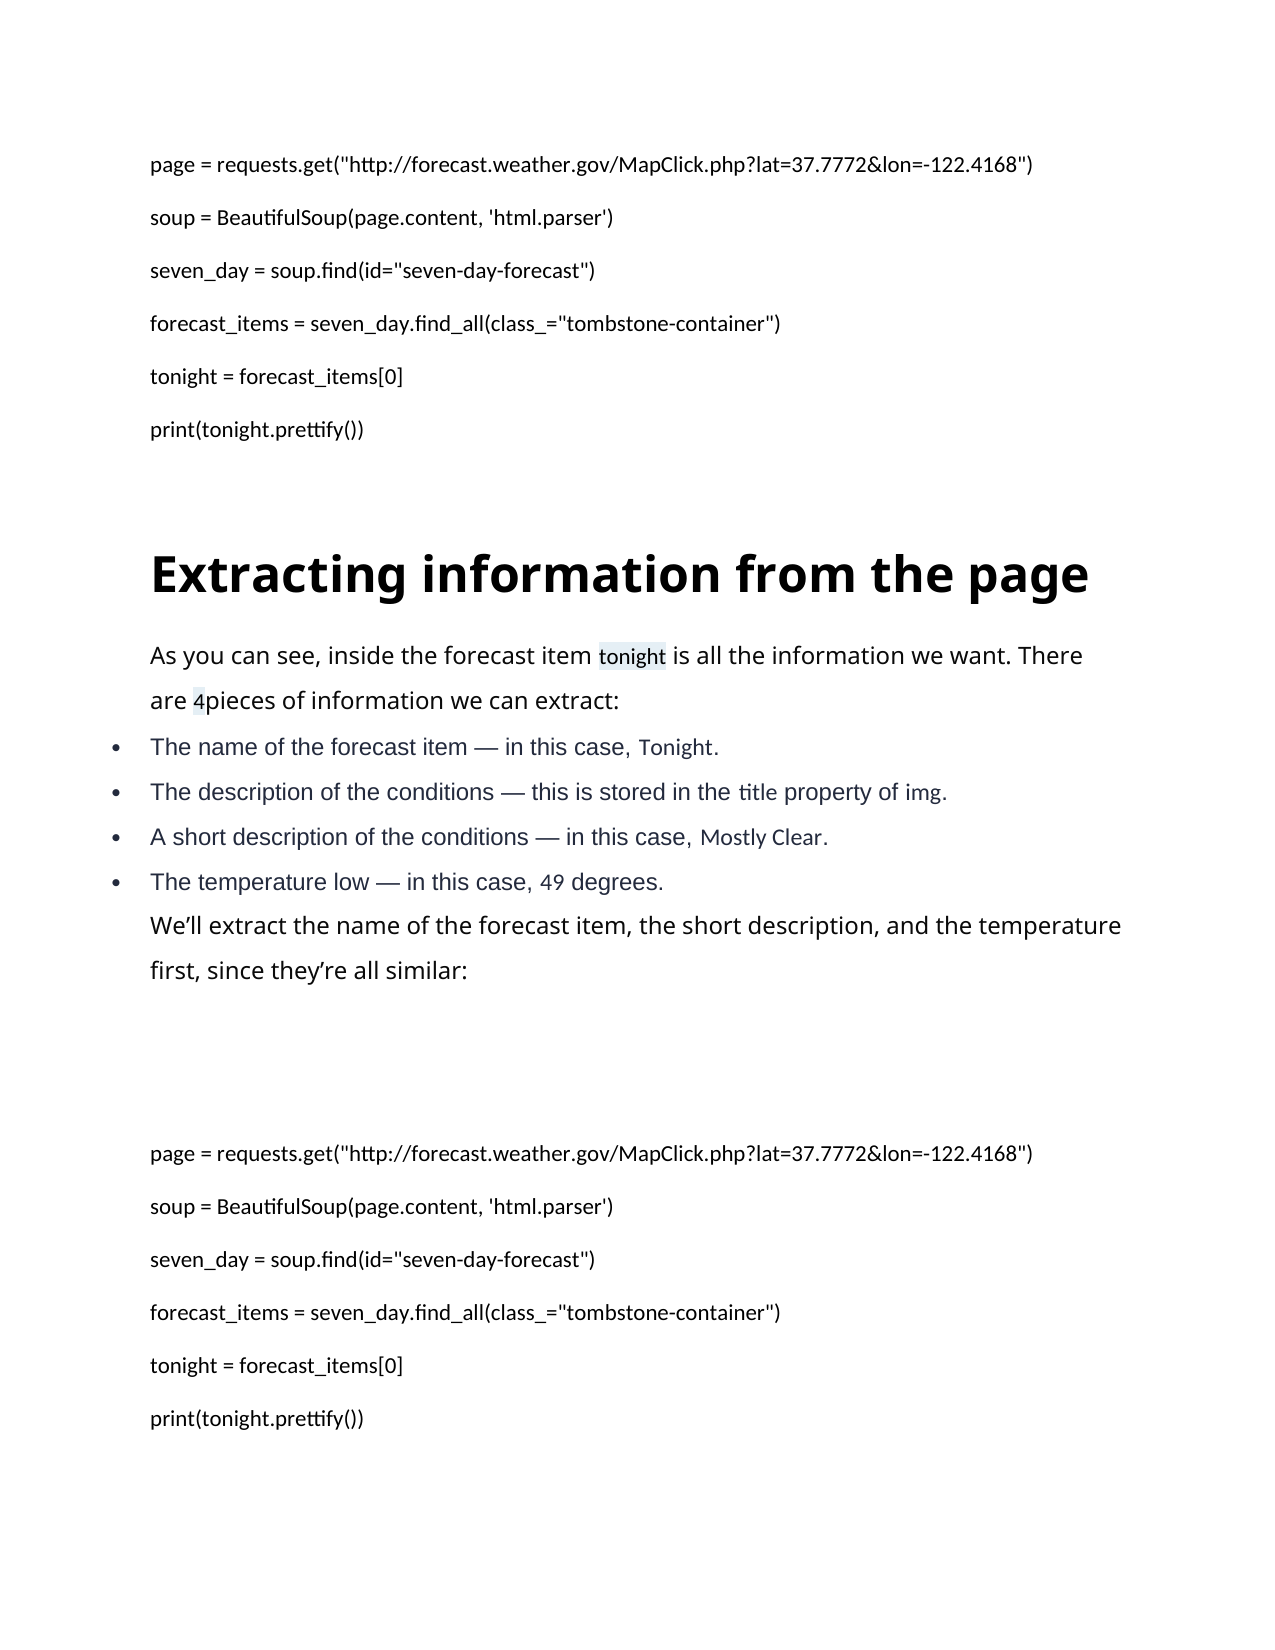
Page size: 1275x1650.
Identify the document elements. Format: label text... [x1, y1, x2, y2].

text page = requests.get("http://forecast.weather.gov/MapClick.php?lat=37.7772&lon=-122.4168") [150, 150, 1125, 178]
text forecast_items = seven_day.find_all(class_="tombstone-container") [150, 309, 1125, 337]
text Extracting information from the page [150, 539, 1125, 607]
list The temperature low — in this case, 49 degrees. [112, 851, 1125, 896]
text print(tonight.prettify()) [150, 415, 1125, 443]
text soup = BeautifulSoup(page.content, 'html.parser') [150, 1192, 1125, 1220]
list The name of the forecast item — in this case, Tonight. [112, 716, 1125, 761]
text page = requests.get("http://forecast.weather.gov/MapClick.php?lat=37.7772&lon=-122.4168") [150, 1139, 1125, 1167]
text forecast_items = seven_day.find_all(class_="tombstone-container") [150, 1298, 1125, 1326]
text As you can see, inside the forecast item tonight is all the information we want. There are 4pieces of information we can extract: [150, 626, 1125, 716]
text soup = BeautifulSoup(page.content, 'html.parser') [150, 203, 1125, 231]
text tonight = forecast_items[0] [150, 362, 1125, 390]
text seven_day = soup.find(id="seven-day-forecast") [150, 256, 1125, 284]
text print(tonight.prettify()) [150, 1404, 1125, 1432]
list The description of the conditions — this is stored in the title property of img. [112, 761, 1125, 806]
text We’ll extract the name of the forecast item, the short description, and the temperature first, since they’re all similar: [150, 896, 1125, 986]
text tonight = forecast_items[0] [150, 1351, 1125, 1379]
text seven_day = soup.find(id="seven-day-forecast") [150, 1245, 1125, 1273]
list A short description of the conditions — in this case, Mostly Clear. [112, 806, 1125, 851]
